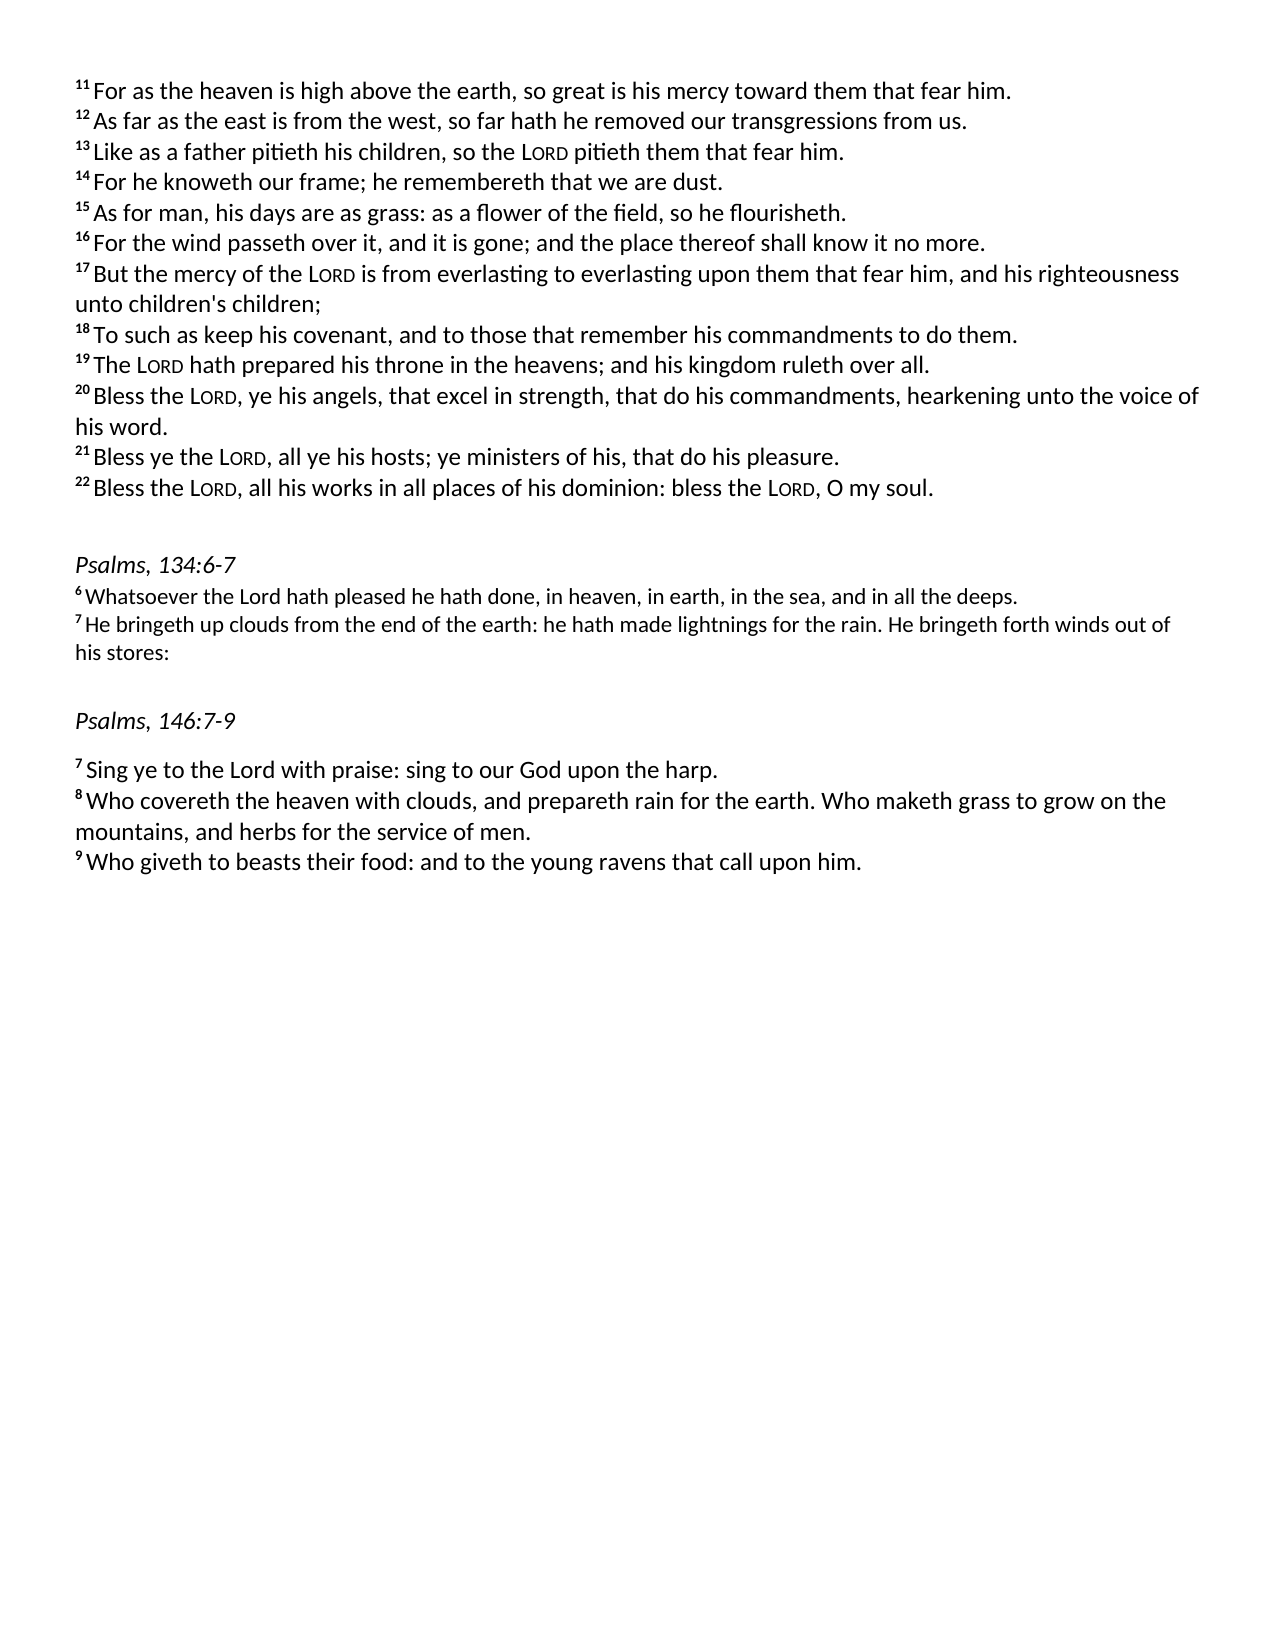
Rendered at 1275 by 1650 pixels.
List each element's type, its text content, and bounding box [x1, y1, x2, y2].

text 13 Like as a father pitieth his children, so the Lord pitieth them that fear him. [75, 136, 1200, 167]
text 9 Who giveth to beasts their food: and to the young ravens that call upon him. [75, 846, 1200, 877]
text 11 For as the heaven is high above the earth, so great is his mercy toward them that fear him. [75, 75, 1200, 106]
text 7 Sing ye to the Lord with praise: sing to our God upon the harp. [75, 754, 1200, 785]
text 18 To such as keep his covenant, and to those that remember his commandments to do them. [75, 319, 1200, 350]
text 22 Bless the Lord, all his works in all places of his dominion: bless the Lord, O my soul. [75, 472, 1200, 502]
text 14 For he knoweth our frame; he remembereth that we are dust. [75, 167, 1200, 197]
text 8 Who covereth the heaven with clouds, and prepareth rain for the earth. Who maketh grass to grow on the mountains, and herbs for the service of men. [75, 785, 1200, 846]
text 6 Whatsoever the Lord hath pleased he hath done, in heaven, in earth, in the sea, and in all the deeps. [75, 582, 1200, 611]
text 12 As far as the east is from the west, so far hath he removed our transgressions from us. [75, 106, 1200, 136]
text 20 Bless the Lord, ye his angels, that excel in strength, that do his commandments, hearkening unto the voice of his word. [75, 380, 1200, 441]
text 21 Bless ye the Lord, all ye his hosts; ye ministers of his, that do his pleasure. [75, 441, 1200, 472]
text 16 For the wind passeth over it, and it is gone; and the place thereof shall know it no more. [75, 228, 1200, 258]
text 17 But the mercy of the Lord is from everlasting to everlasting upon them that fear him, and his righteousness unto children's children; [75, 258, 1200, 319]
text Psalms, 134:6-7 [75, 549, 1200, 580]
text 7 He bringeth up clouds from the end of the earth: he hath made lightnings for the rain. He bringeth forth winds out of his stores: [75, 611, 1200, 667]
text 15 As for man, his days are as grass: as a flower of the field, so he flourisheth. [75, 197, 1200, 228]
text Psalms, 146:7-9 [75, 705, 1200, 736]
text 19 The Lord hath prepared his throne in the heavens; and his kingdom ruleth over all. [75, 350, 1200, 380]
